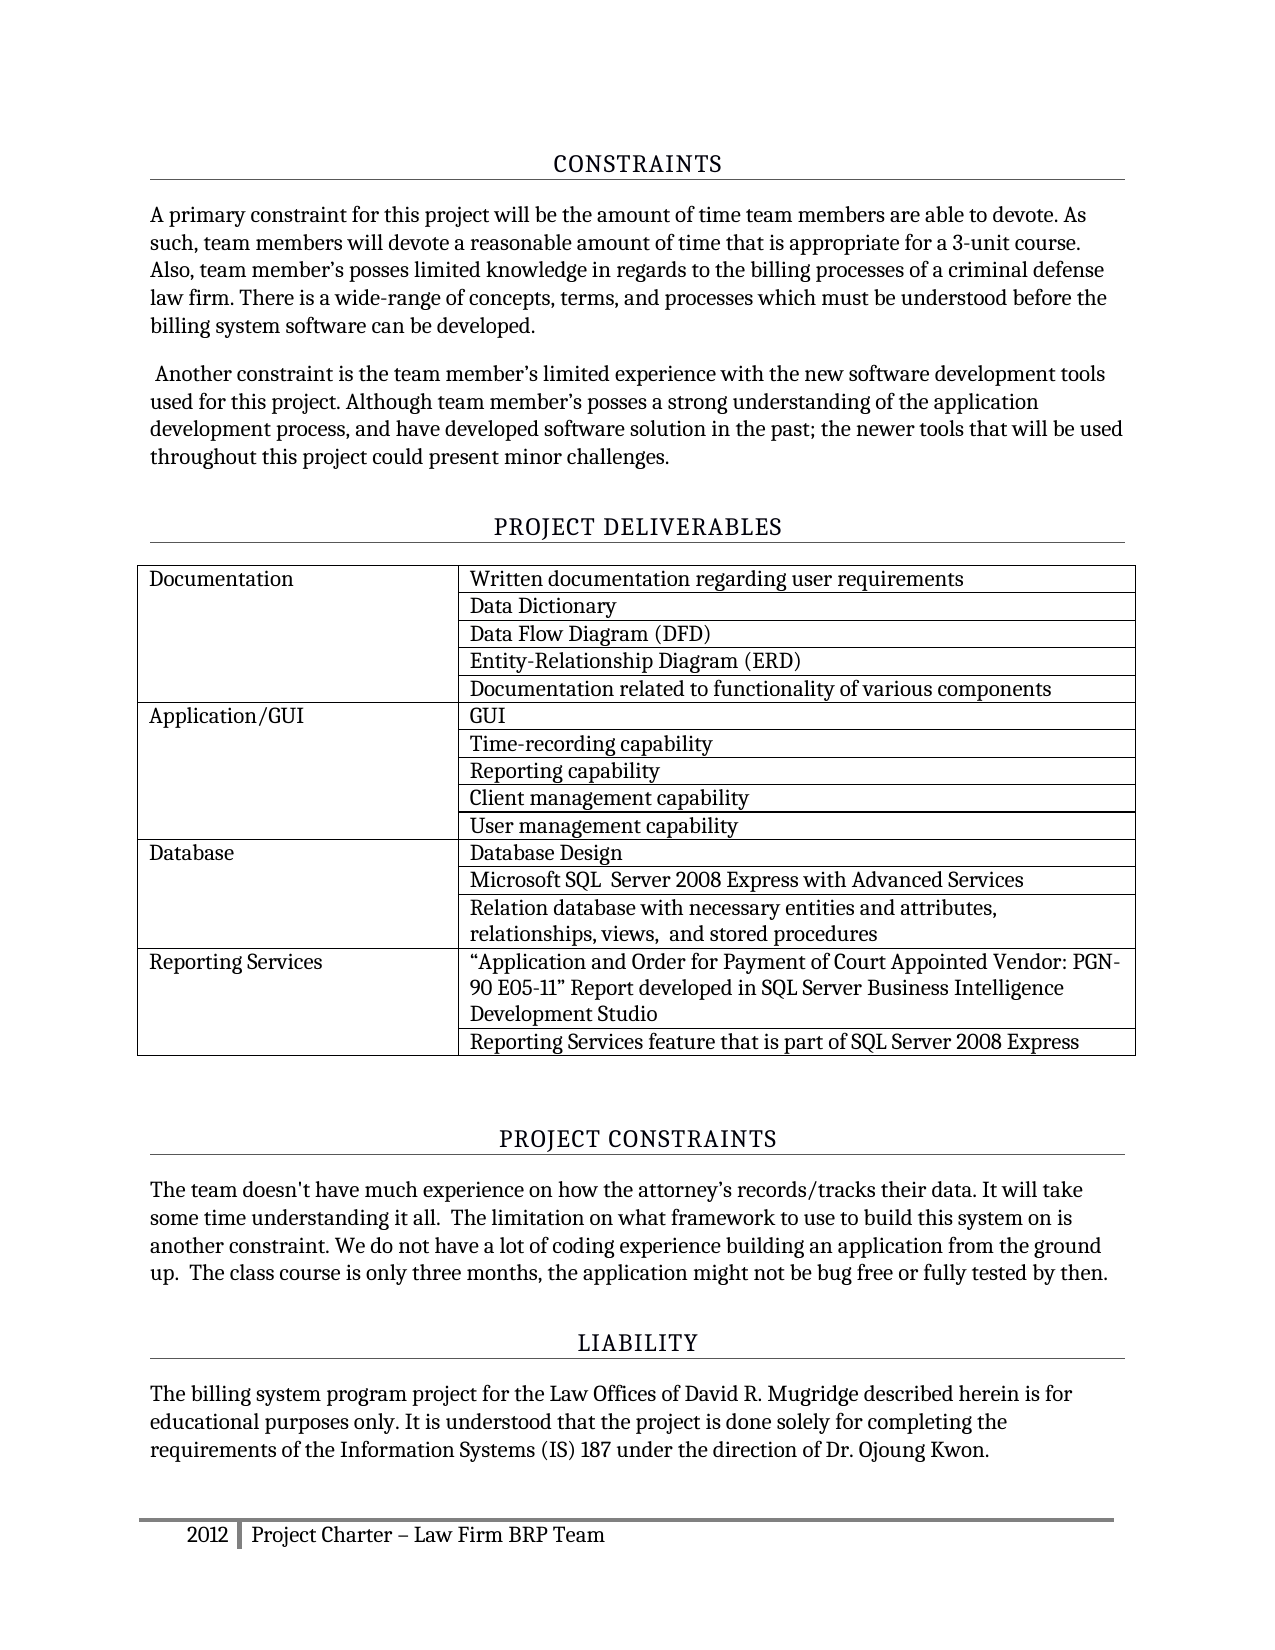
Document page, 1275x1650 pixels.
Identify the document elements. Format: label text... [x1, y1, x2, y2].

table_cell Microsoft SQL Server 2008 Express with Advanced Services [459, 867, 1135, 894]
table_cell Relation database with necessary entities and attributes, relationships, views, and stored procedures [459, 895, 1135, 947]
text Another constraint is the team member’s limited experience with the new software development tools used for this project. Although team member’s posses a strong understanding of the application development process, and have developed software solution in the past; the newer tools that will be used throughout this project could present minor challenges. [150, 361, 1125, 470]
text The team doesn't have much experience on how the attorney’s records/tracks their data. It will take some time understanding it all. The limitation on what framework to use to build this system on is another constraint. We do not have a lot of coding experience building an application from the ground up. The class course is only three months, the application might not be bug free or fully tested by then. [150, 1177, 1125, 1286]
table_header Documentation [138, 566, 458, 702]
table_cell Database [138, 840, 458, 947]
table_cell User management capability [459, 813, 1135, 839]
subtitle Project Deliverables [150, 513, 1125, 542]
table_header Written documentation regarding user requirements [459, 566, 1135, 592]
subtitle Constraints [150, 150, 1125, 179]
subtitle Project ConStraints [150, 1125, 1125, 1154]
text The billing system program project for the Law Offices of David R. Mugridge described herein is for educational purposes only. It is understood that the project is done solely for completing the requirements of the Information Systems (IS) 187 under the direction of Dr. Ojoung Kwon. [150, 1381, 1125, 1463]
text A primary constraint for this project will be the amount of time team members are able to devote. As such, team members will devote a reasonable amount of time that is appropriate for a 3-unit course. Also, team member’s posses limited knowledge in regards to the billing processes of a criminal defense law firm. There is a wide-range of concepts, terms, and processes which must be understood before the billing system software can be developed. [150, 202, 1125, 339]
table_cell Database Design [459, 840, 1135, 866]
subtitle Liability [150, 1329, 1125, 1358]
table_cell GUI [459, 703, 1135, 729]
table_cell Application/GUI [138, 703, 458, 839]
table_cell “Application and Order for Payment of Court Appointed Vendor: PGN-90 E05-11” Report developed in SQL Server Business Intelligence Development Studio [459, 949, 1135, 1027]
table_cell Entity-Relationship Diagram (ERD) [459, 648, 1135, 674]
table_cell Reporting Services [138, 949, 458, 1055]
table_cell Reporting capability [459, 758, 1135, 784]
table_cell Reporting Services feature that is part of SQL Server 2008 Express [459, 1029, 1135, 1055]
table_cell Data Dictionary [459, 593, 1135, 620]
table_cell Time-recording capability [459, 730, 1135, 757]
table_cell Client management capability [459, 785, 1135, 811]
table_cell Data Flow Diagram (DFD) [459, 621, 1135, 647]
table_cell Documentation related to functionality of various components [459, 676, 1135, 702]
